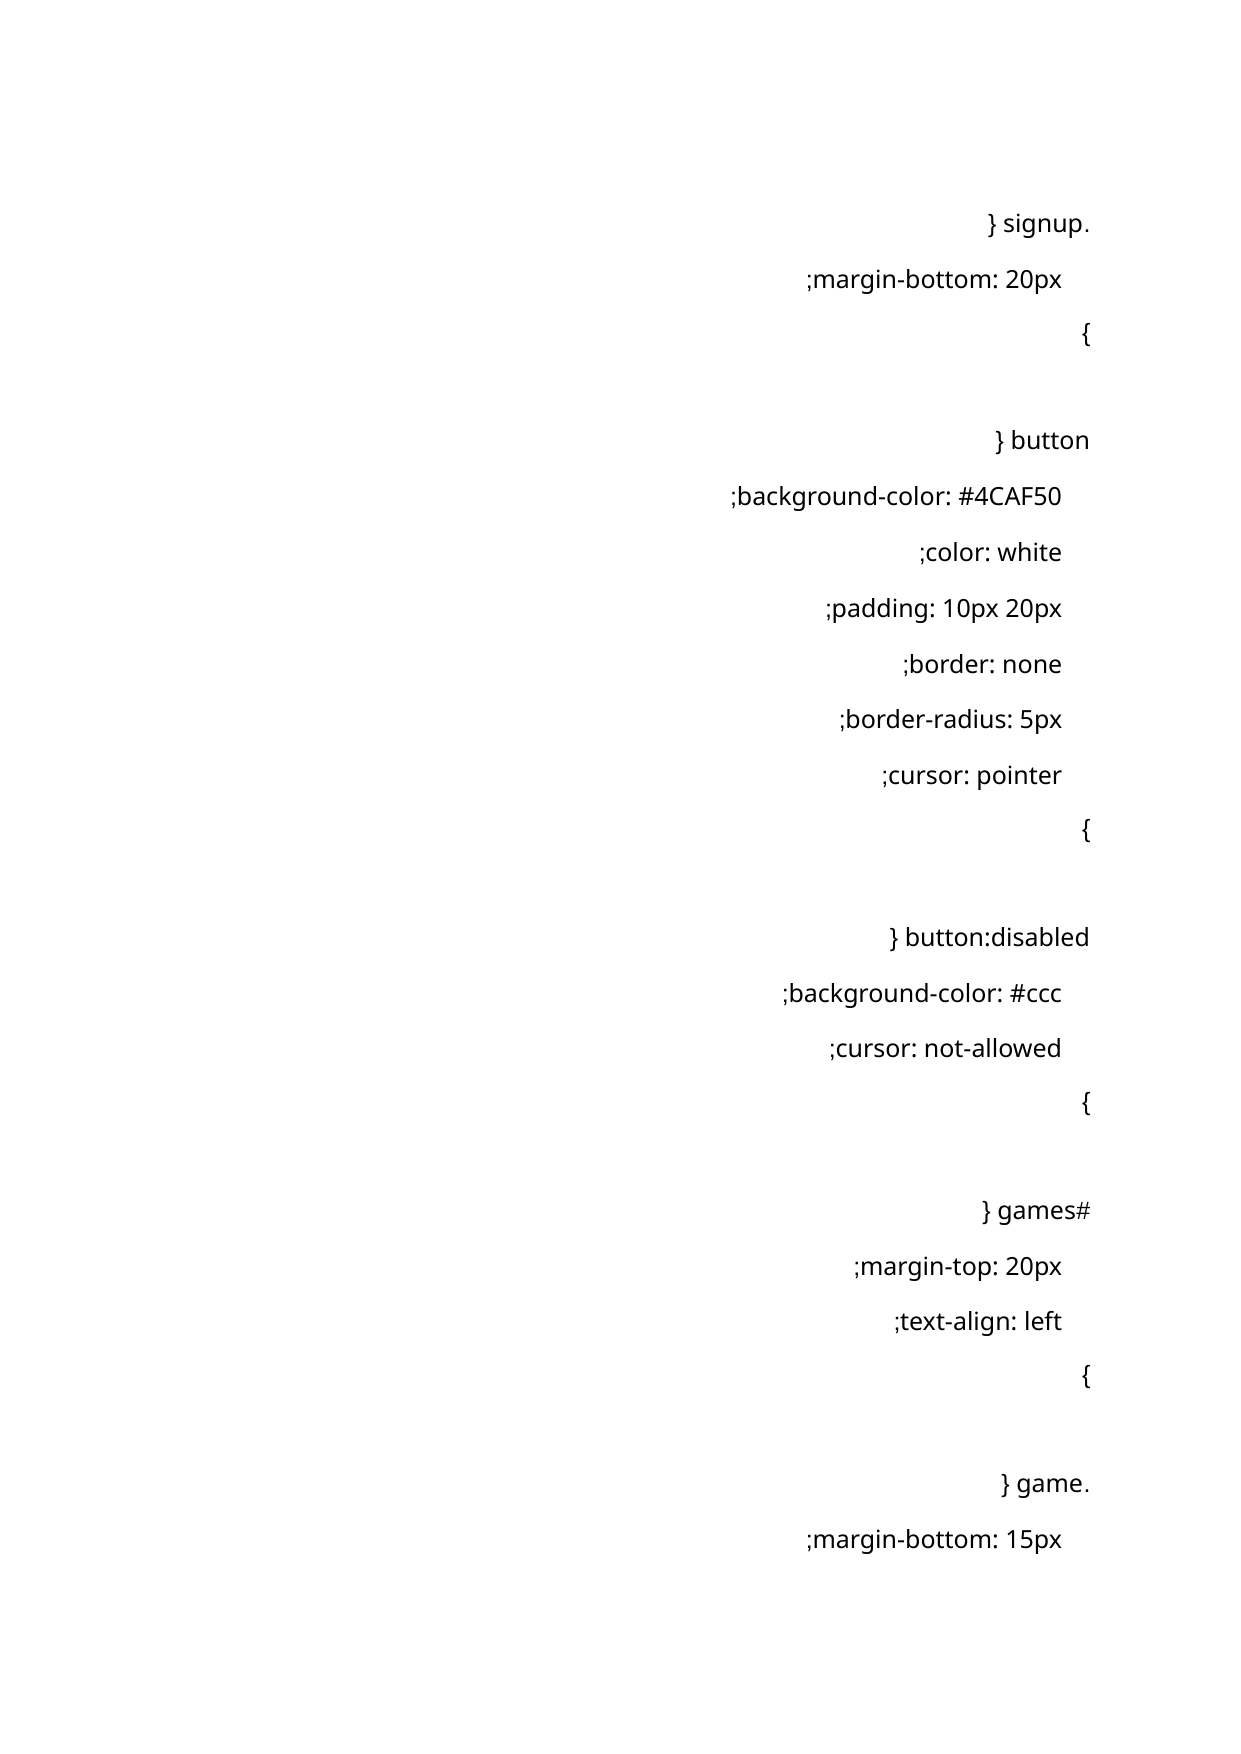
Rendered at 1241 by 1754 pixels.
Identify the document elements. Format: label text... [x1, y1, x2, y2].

text background-color: #4CAF50; [150, 479, 1090, 513]
text cursor: not-allowed; [150, 1031, 1090, 1065]
text #games { [150, 1192, 1090, 1226]
text color: white; [150, 535, 1090, 569]
text button { [150, 423, 1090, 457]
text background-color: #ccc; [150, 975, 1090, 1009]
text border-radius: 5px; [150, 702, 1090, 736]
text } [150, 1360, 1090, 1389]
text cursor: pointer; [150, 758, 1090, 792]
text } [150, 814, 1090, 843]
text } [150, 1087, 1090, 1116]
text padding: 10px 20px; [150, 591, 1090, 624]
text margin-top: 20px; [150, 1248, 1090, 1282]
text margin-bottom: 15px; [150, 1521, 1090, 1555]
text text-align: left; [150, 1304, 1090, 1338]
text button:disabled { [150, 919, 1090, 953]
text border: none; [150, 646, 1090, 680]
text .signup { [150, 206, 1090, 240]
text .game { [150, 1465, 1090, 1499]
text margin-bottom: 20px; [150, 262, 1090, 296]
text } [150, 317, 1090, 346]
